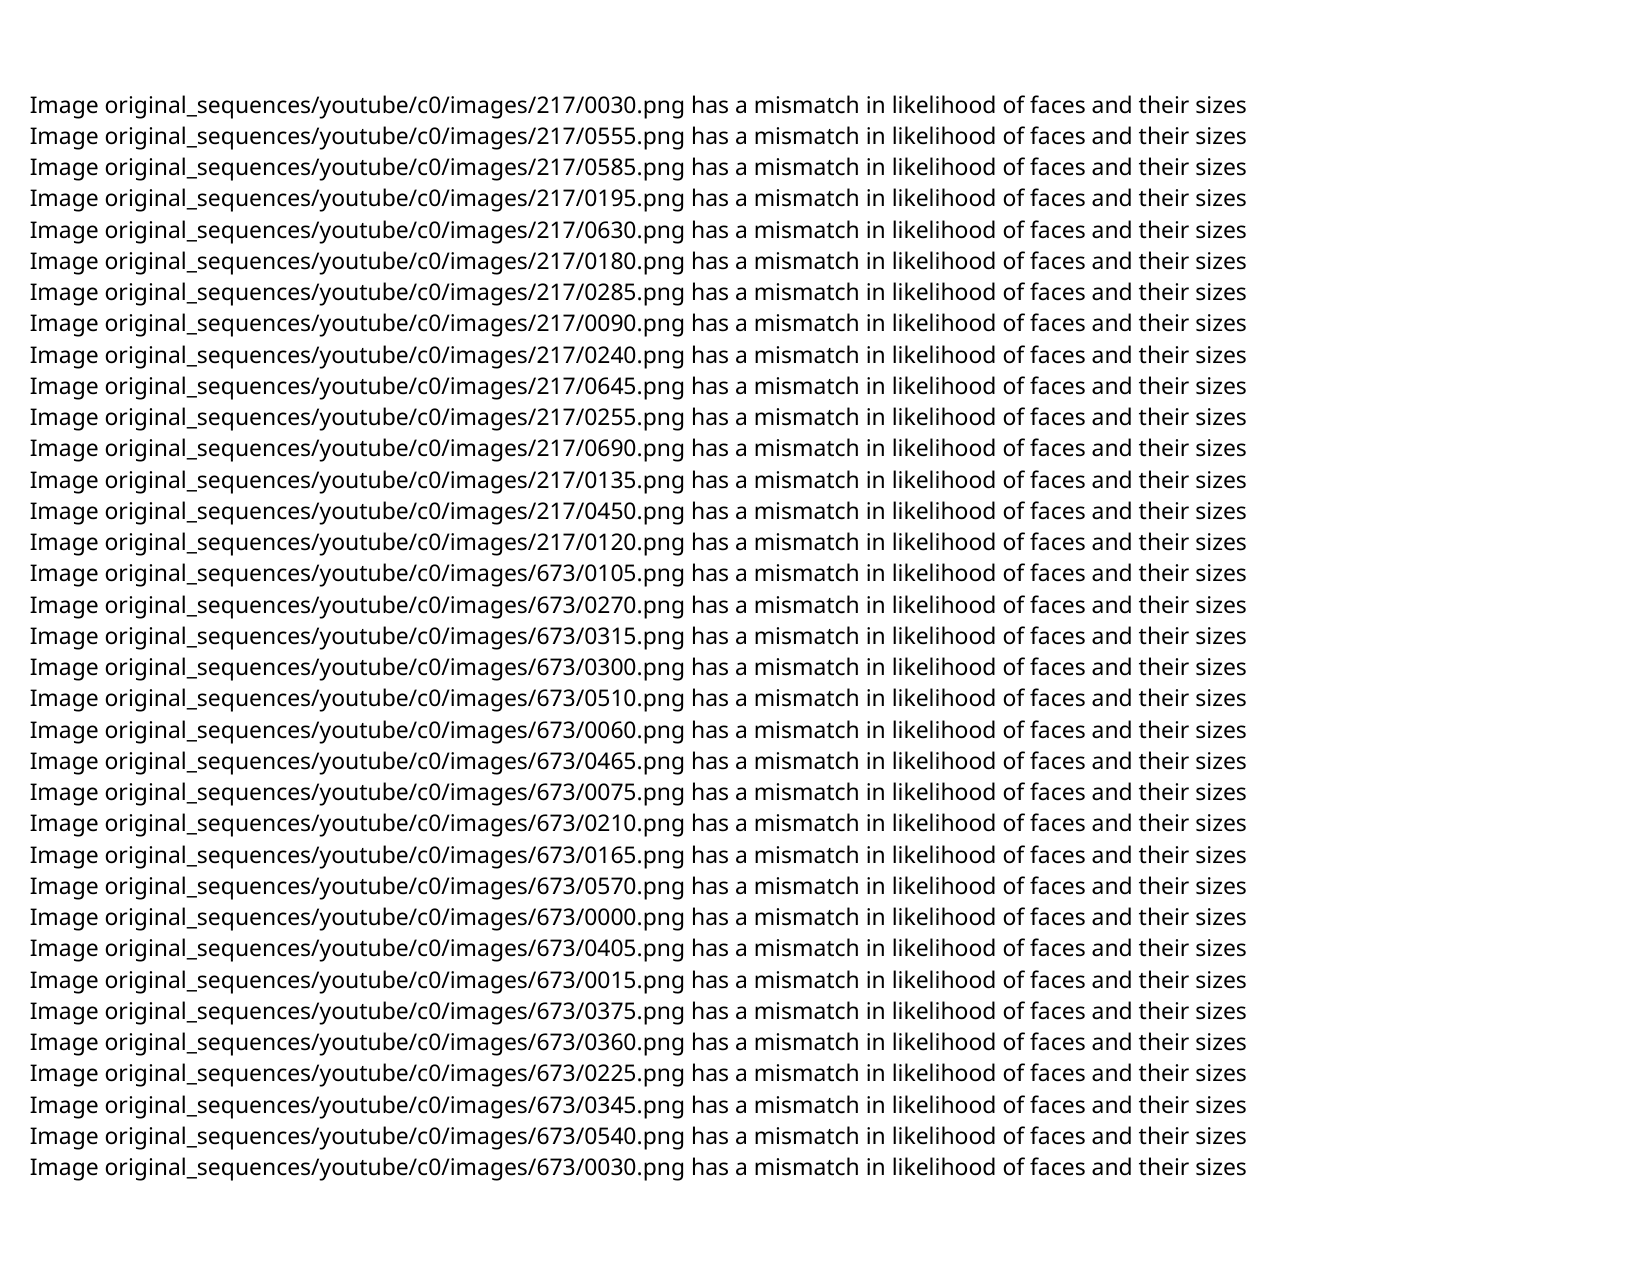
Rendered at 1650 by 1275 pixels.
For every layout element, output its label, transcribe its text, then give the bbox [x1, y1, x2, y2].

text Image original_sequences/youtube/c0/images/673/0270.png has a mismatch in likelihood of faces and their sizes [29, 589, 1620, 620]
text Image original_sequences/youtube/c0/images/673/0465.png has a mismatch in likelihood of faces and their sizes [29, 745, 1620, 776]
text Image original_sequences/youtube/c0/images/673/0030.png has a mismatch in likelihood of faces and their sizes [29, 1151, 1620, 1182]
text Image original_sequences/youtube/c0/images/673/0360.png has a mismatch in likelihood of faces and their sizes [29, 1026, 1620, 1057]
text Image original_sequences/youtube/c0/images/217/0585.png has a mismatch in likelihood of faces and their sizes [29, 151, 1620, 182]
text Image original_sequences/youtube/c0/images/673/0105.png has a mismatch in likelihood of faces and their sizes [29, 557, 1620, 589]
text Image original_sequences/youtube/c0/images/673/0510.png has a mismatch in likelihood of faces and their sizes [29, 682, 1620, 714]
text Image original_sequences/youtube/c0/images/673/0015.png has a mismatch in likelihood of faces and their sizes [29, 964, 1620, 995]
text Image original_sequences/youtube/c0/images/673/0345.png has a mismatch in likelihood of faces and their sizes [29, 1089, 1620, 1120]
text Image original_sequences/youtube/c0/images/217/0030.png has a mismatch in likelihood of faces and their sizes [29, 89, 1620, 120]
text Image original_sequences/youtube/c0/images/673/0000.png has a mismatch in likelihood of faces and their sizes [29, 901, 1620, 932]
text Image original_sequences/youtube/c0/images/217/0195.png has a mismatch in likelihood of faces and their sizes [29, 182, 1620, 214]
text Image original_sequences/youtube/c0/images/217/0645.png has a mismatch in likelihood of faces and their sizes [29, 370, 1620, 401]
text Image original_sequences/youtube/c0/images/673/0540.png has a mismatch in likelihood of faces and their sizes [29, 1120, 1620, 1151]
text Image original_sequences/youtube/c0/images/673/0060.png has a mismatch in likelihood of faces and their sizes [29, 714, 1620, 745]
text Image original_sequences/youtube/c0/images/217/0120.png has a mismatch in likelihood of faces and their sizes [29, 526, 1620, 557]
text Image original_sequences/youtube/c0/images/673/0570.png has a mismatch in likelihood of faces and their sizes [29, 870, 1620, 901]
text Image original_sequences/youtube/c0/images/217/0450.png has a mismatch in likelihood of faces and their sizes [29, 495, 1620, 526]
text Image original_sequences/youtube/c0/images/673/0075.png has a mismatch in likelihood of faces and their sizes [29, 776, 1620, 807]
text Image original_sequences/youtube/c0/images/217/0240.png has a mismatch in likelihood of faces and their sizes [29, 339, 1620, 370]
text Image original_sequences/youtube/c0/images/673/0210.png has a mismatch in likelihood of faces and their sizes [29, 807, 1620, 839]
text Image original_sequences/youtube/c0/images/673/0315.png has a mismatch in likelihood of faces and their sizes [29, 620, 1620, 651]
text Image original_sequences/youtube/c0/images/673/0225.png has a mismatch in likelihood of faces and their sizes [29, 1057, 1620, 1089]
text Image original_sequences/youtube/c0/images/217/0255.png has a mismatch in likelihood of faces and their sizes [29, 401, 1620, 432]
text Image original_sequences/youtube/c0/images/217/0285.png has a mismatch in likelihood of faces and their sizes [29, 276, 1620, 307]
text Image original_sequences/youtube/c0/images/217/0135.png has a mismatch in likelihood of faces and their sizes [29, 464, 1620, 495]
text Image original_sequences/youtube/c0/images/217/0555.png has a mismatch in likelihood of faces and their sizes [29, 120, 1620, 151]
text Image original_sequences/youtube/c0/images/217/0180.png has a mismatch in likelihood of faces and their sizes [29, 245, 1620, 276]
text Image original_sequences/youtube/c0/images/217/0090.png has a mismatch in likelihood of faces and their sizes [29, 307, 1620, 339]
text Image original_sequences/youtube/c0/images/673/0405.png has a mismatch in likelihood of faces and their sizes [29, 932, 1620, 964]
text Image original_sequences/youtube/c0/images/673/0165.png has a mismatch in likelihood of faces and their sizes [29, 839, 1620, 870]
text Image original_sequences/youtube/c0/images/217/0630.png has a mismatch in likelihood of faces and their sizes [29, 214, 1620, 245]
text Image original_sequences/youtube/c0/images/673/0375.png has a mismatch in likelihood of faces and their sizes [29, 995, 1620, 1026]
text Image original_sequences/youtube/c0/images/217/0690.png has a mismatch in likelihood of faces and their sizes [29, 432, 1620, 464]
text Image original_sequences/youtube/c0/images/673/0300.png has a mismatch in likelihood of faces and their sizes [29, 651, 1620, 682]
